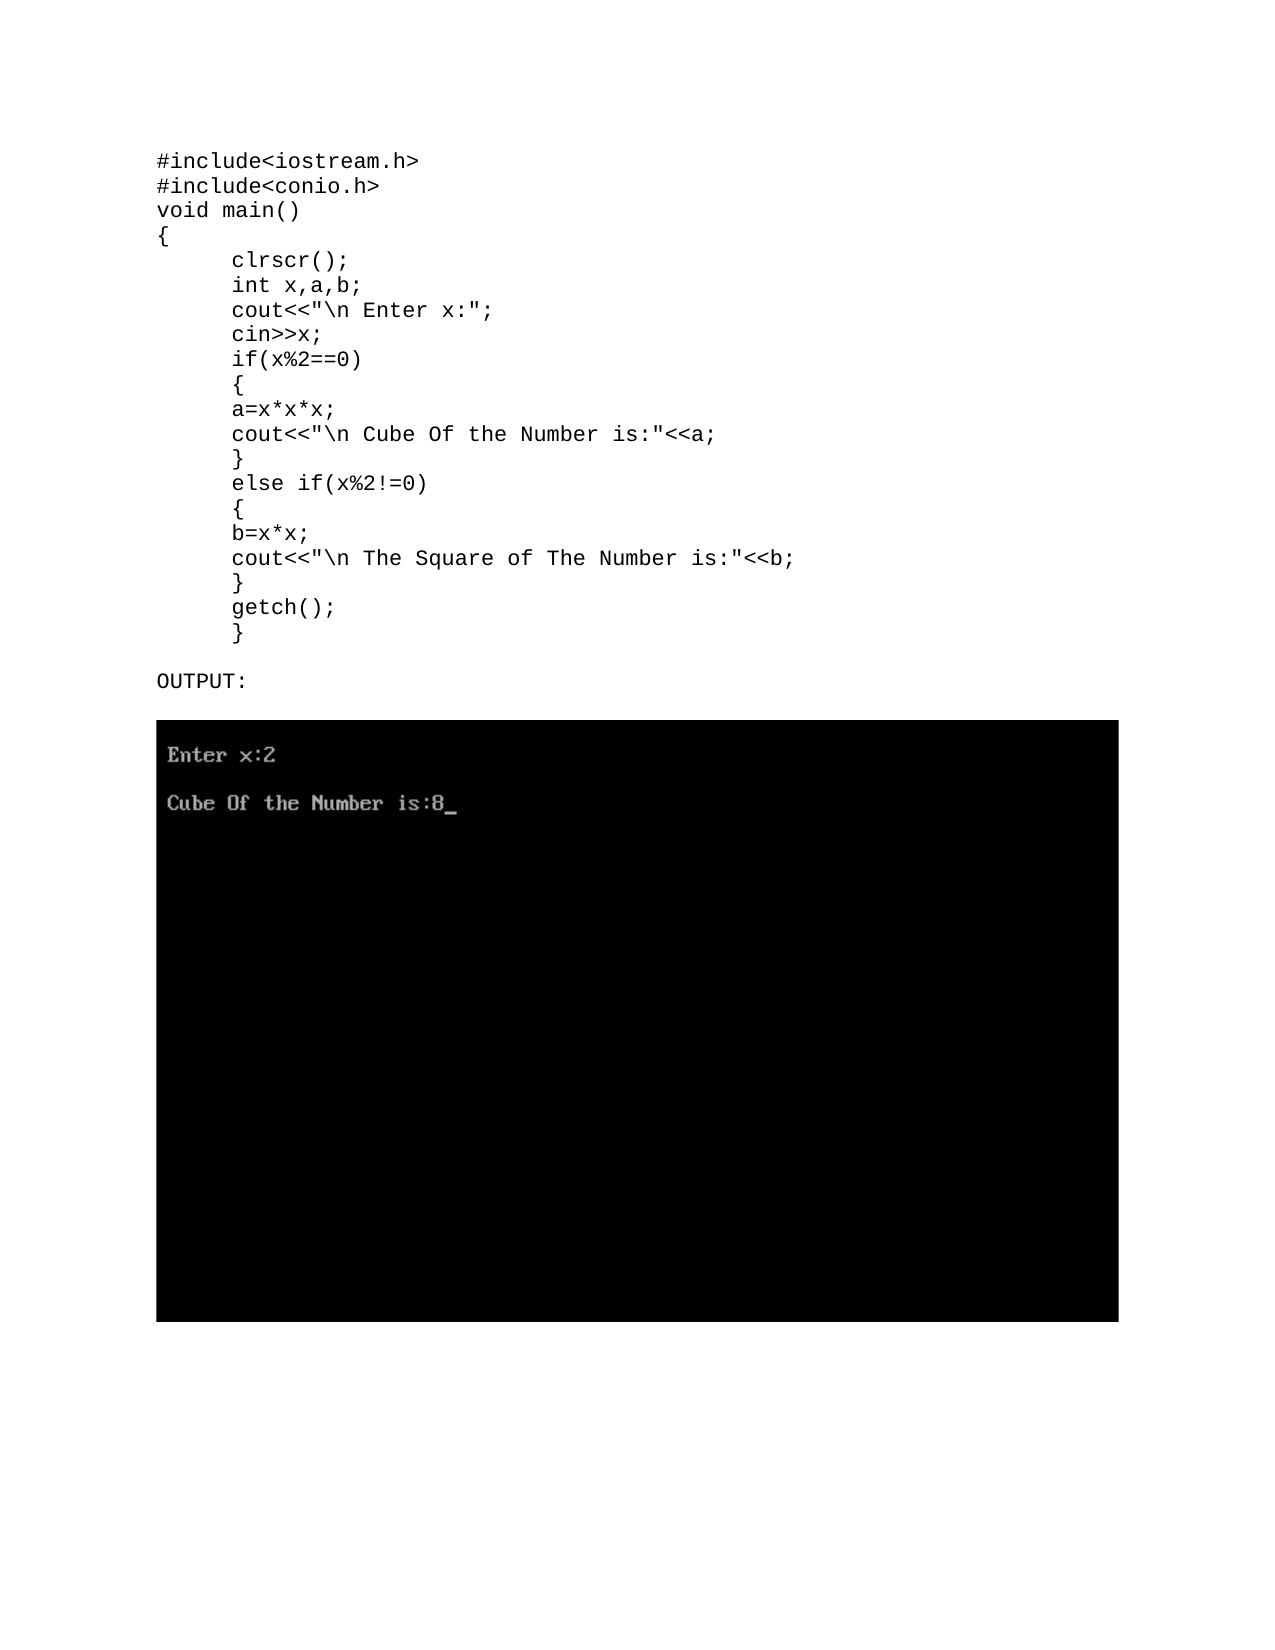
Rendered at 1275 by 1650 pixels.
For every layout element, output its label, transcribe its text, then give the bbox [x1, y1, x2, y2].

text getch(); [156, 596, 1118, 621]
picture [156, 720, 1119, 1322]
text a=x*x*x; [156, 398, 1118, 423]
text void main() [156, 199, 1118, 224]
text else if(x%2!=0) [156, 472, 1118, 497]
text } [156, 447, 1118, 472]
text if(x%2==0) [156, 348, 1118, 373]
text OUTPUT: [156, 671, 1118, 695]
text cout<<"\n The Square of The Number is:"<<b; [156, 547, 1118, 571]
text cout<<"\n Enter x:"; [156, 299, 1118, 323]
text } [156, 571, 1118, 596]
text int x,a,b; [156, 274, 1118, 299]
text #include<iostream.h> [156, 150, 1118, 175]
text b=x*x; [156, 522, 1118, 547]
text clrscr(); [156, 249, 1118, 274]
text cin>>x; [156, 323, 1118, 348]
text } [156, 621, 1118, 646]
text #include<conio.h> [156, 175, 1118, 199]
text { [156, 373, 1118, 398]
text { [156, 224, 1118, 249]
text cout<<"\n Cube Of the Number is:"<<a; [156, 423, 1118, 447]
text { [156, 497, 1118, 522]
